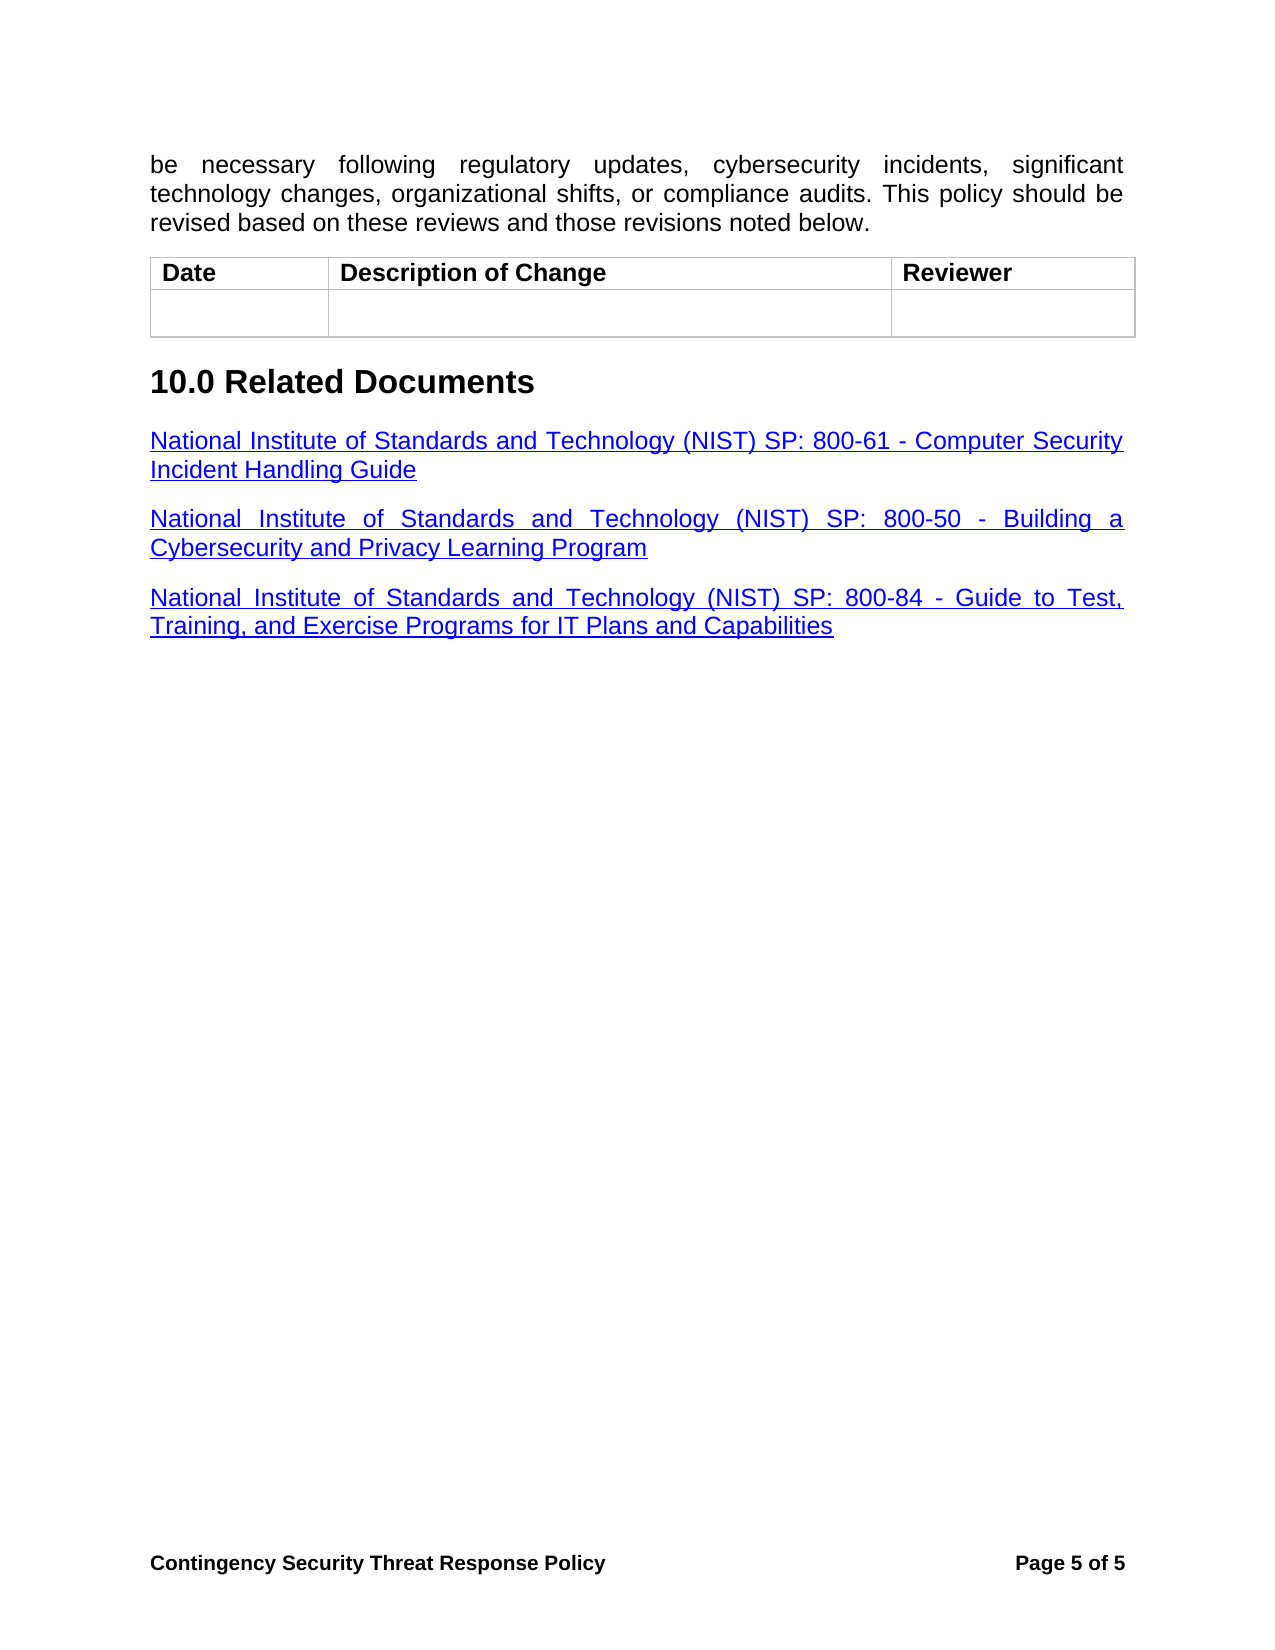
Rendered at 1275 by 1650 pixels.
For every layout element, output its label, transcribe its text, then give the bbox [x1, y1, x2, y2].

text National Institute of Standards and Technology (NIST) SP: 800-50 - Building a Cybersecurity and Privacy Learning Program [150, 530, 1125, 562]
table_cell [892, 290, 1134, 336]
subtitle 10.0 Related Documents [150, 362, 1125, 401]
table_cell [329, 290, 891, 336]
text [150, 150, 1125, 236]
text National Institute of Standards and Technology (NIST) SP: 800-84 - Guide to Test, Training, and Exercise Programs for IT Plans and Capabilities [150, 582, 1125, 640]
table_header Date [151, 258, 328, 289]
table_cell [151, 290, 328, 336]
table_header Reviewer [892, 258, 1134, 289]
text National Institute of Standards and Technology (NIST) SP: 800-61 - Computer Security Incident Handling Guide [150, 426, 1125, 483]
text National Institute of Standards and Technology (NIST) SP: 800-50 - Building a Cybersecurity and Privacy Learning Program [150, 504, 1125, 529]
table_header Description of Change [329, 258, 891, 289]
